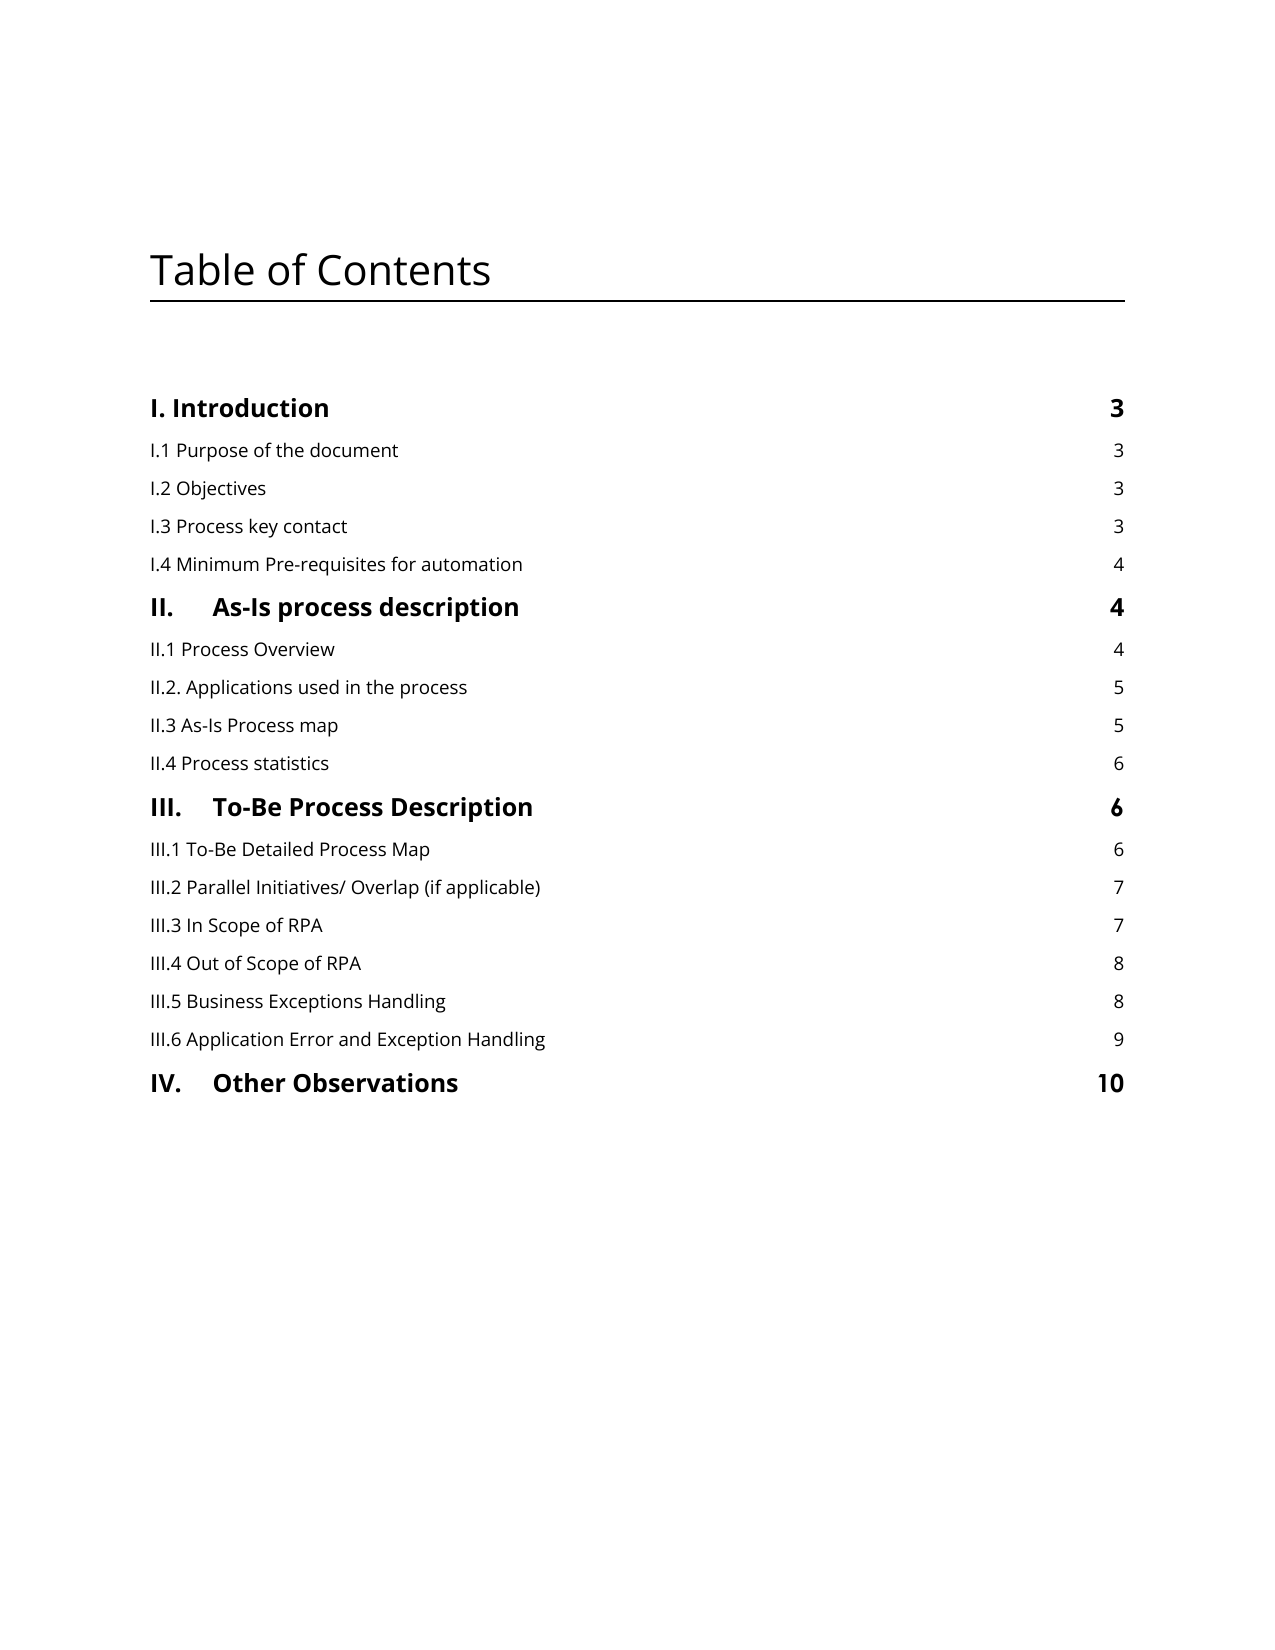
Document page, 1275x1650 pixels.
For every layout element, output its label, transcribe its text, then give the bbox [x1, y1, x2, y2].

subtitle Table of Contents [150, 241, 1125, 300]
